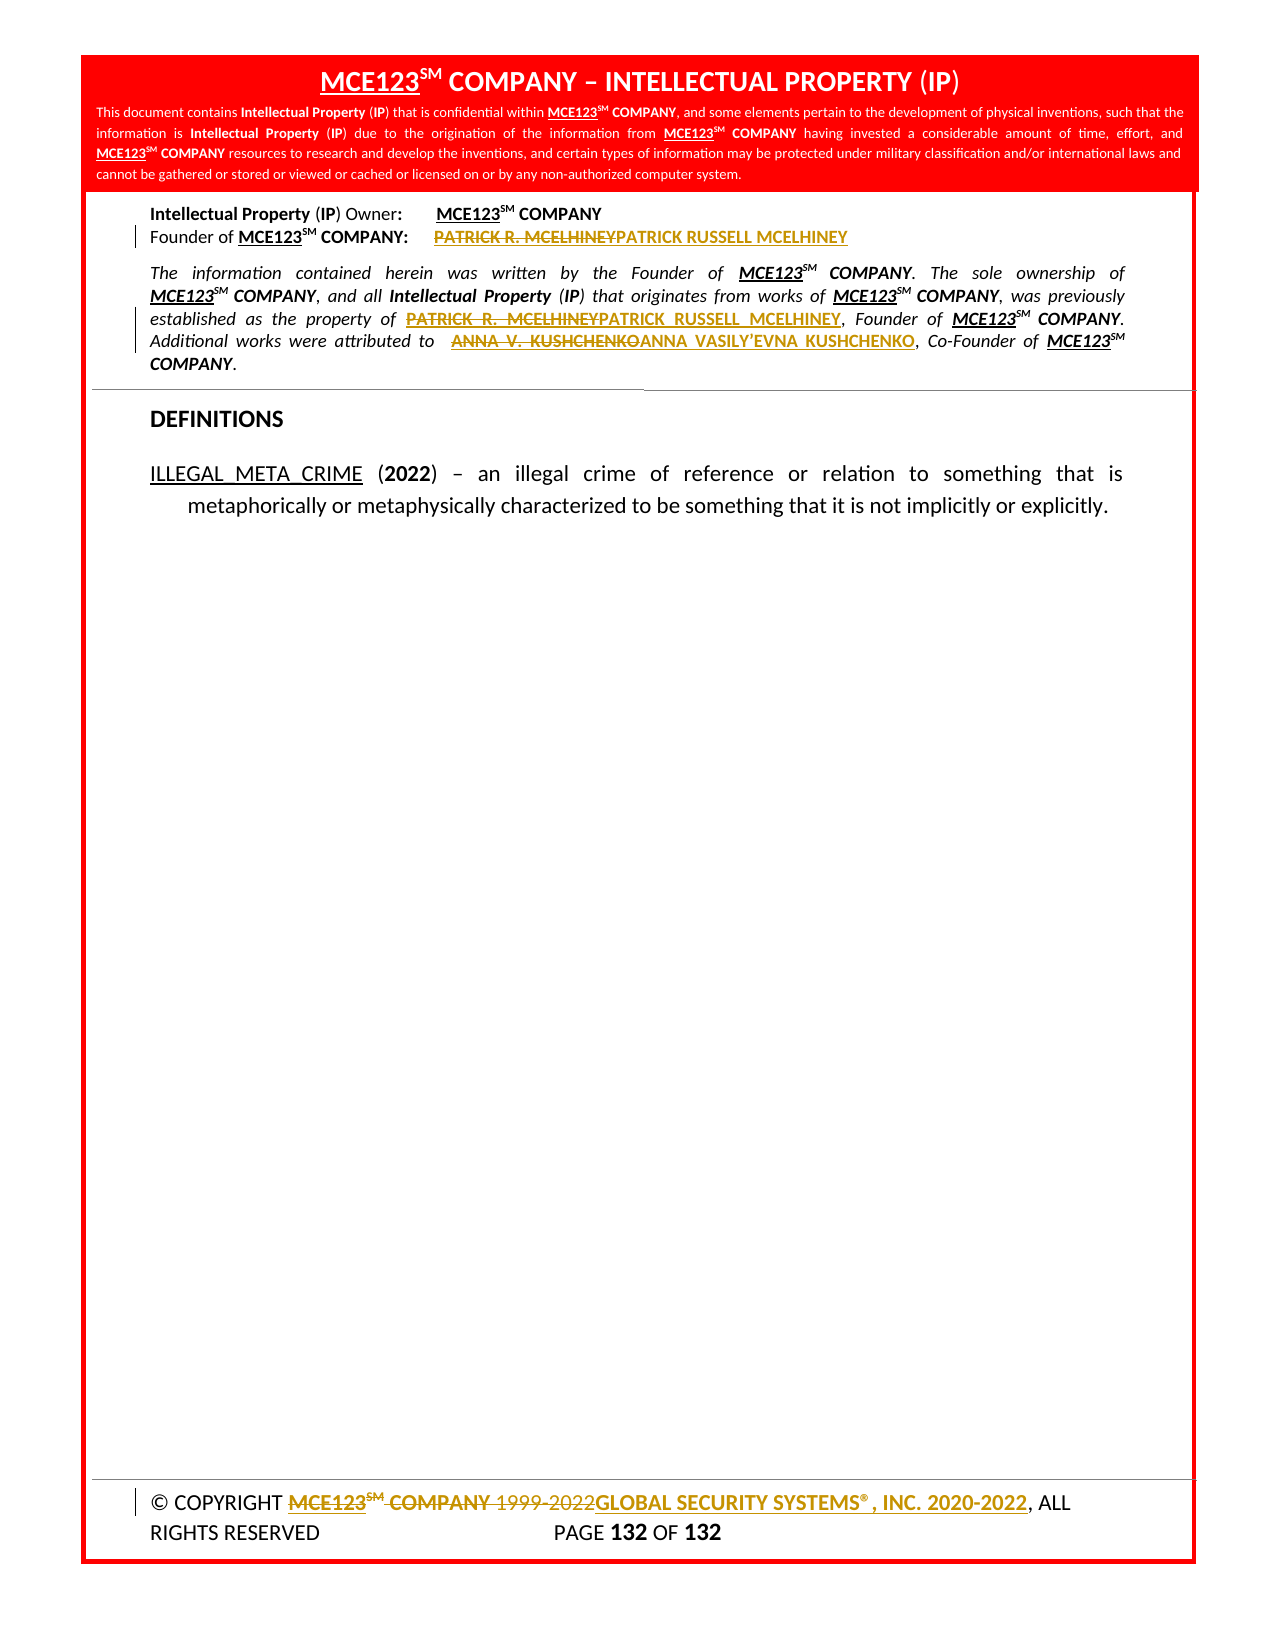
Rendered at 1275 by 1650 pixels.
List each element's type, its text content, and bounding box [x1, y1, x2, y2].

text ILLEGAL_META_CRIME (2022) – an illegal crime of reference or relation to something that is metaphorically or metaphysically characterized to be something that it is not implicitly or explicitly. [150, 459, 1125, 519]
text DEFINITIONS [150, 403, 1125, 434]
